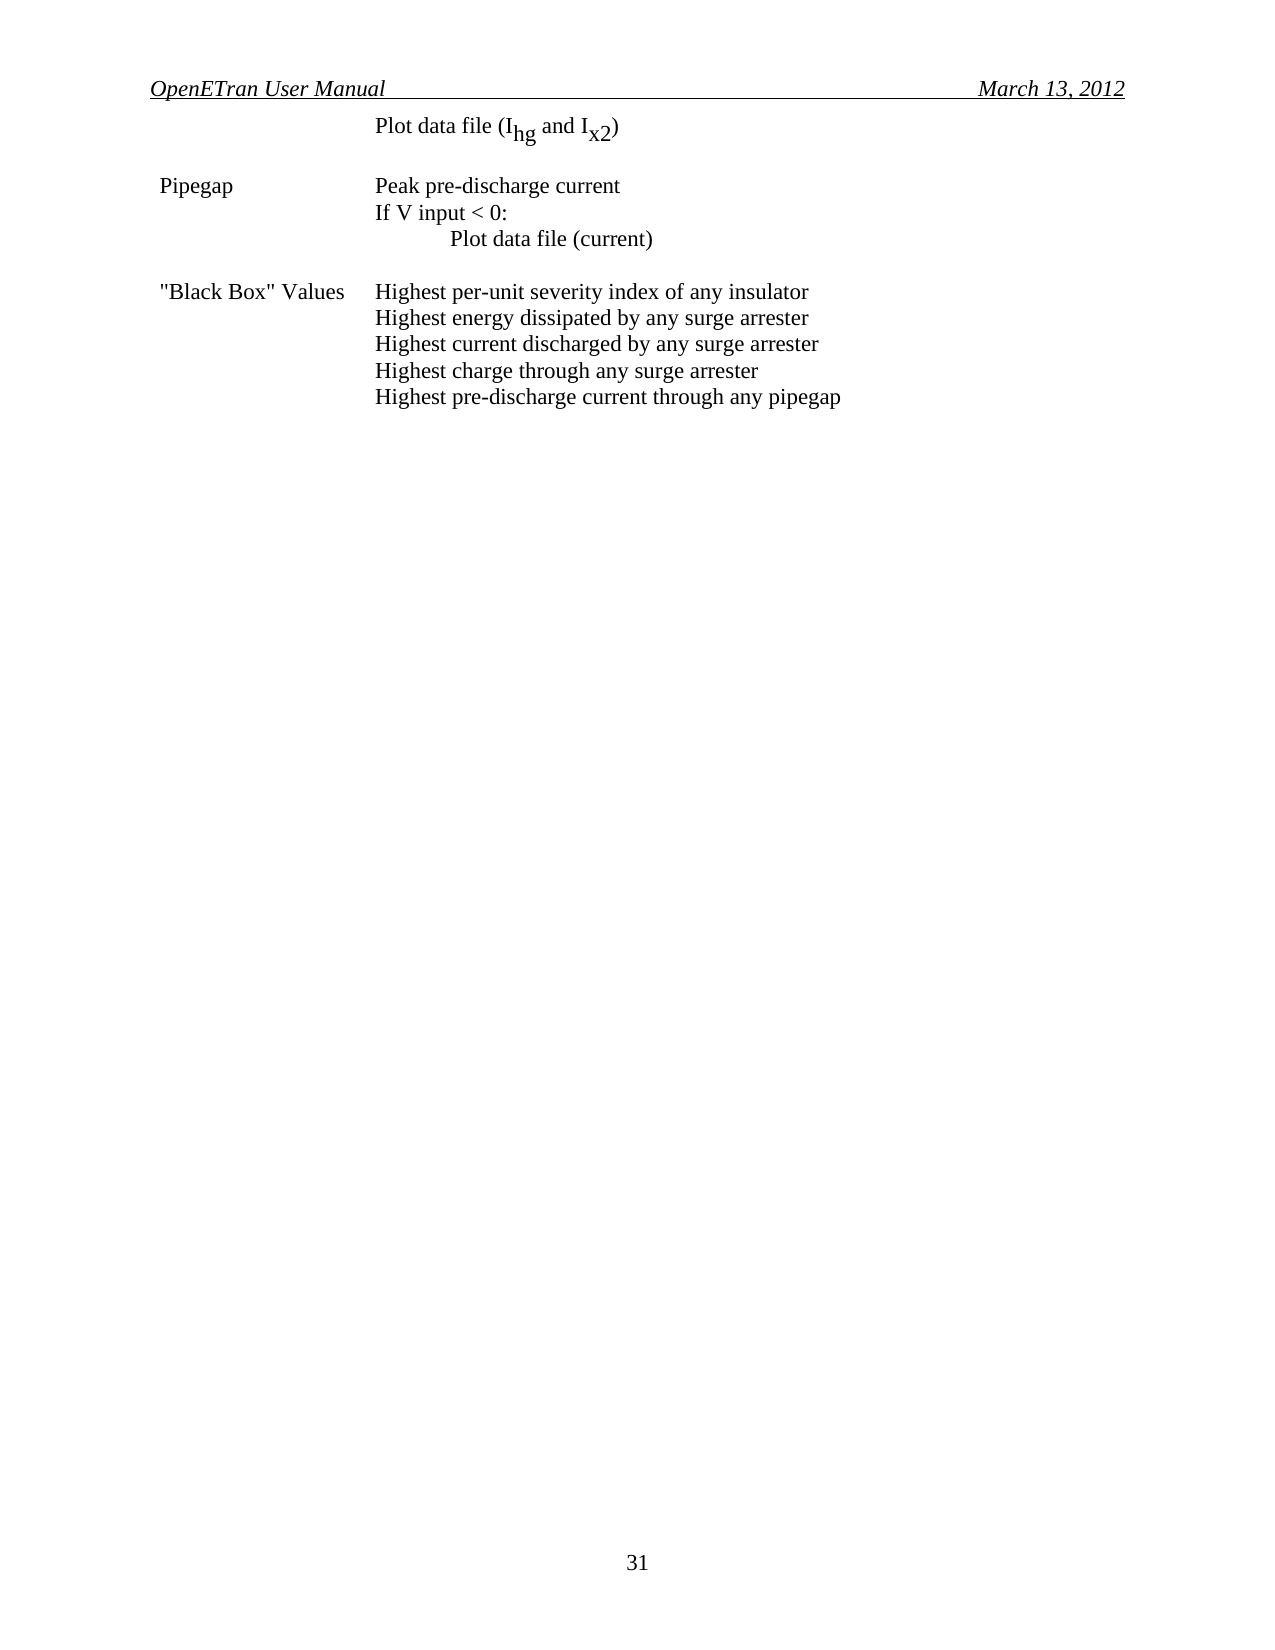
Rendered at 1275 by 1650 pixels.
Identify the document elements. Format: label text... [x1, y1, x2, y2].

text Highest pre-discharge current through any pipegap [159, 383, 1125, 409]
text Highest energy dissipated by any surge arrester [159, 304, 1125, 330]
text Highest current discharged by any surge arrester [159, 330, 1125, 357]
text "Black Box" Values Highest per-unit severity index of any insulator [159, 278, 1125, 304]
text Plot data file (Ihg and Ix2) [159, 112, 1125, 146]
text Highest charge through any surge arrester [159, 357, 1125, 383]
text Pipegap Peak pre-discharge current [159, 172, 1125, 199]
text If V input < 0: [159, 199, 1125, 225]
text Plot data file (current) [159, 225, 1125, 251]
